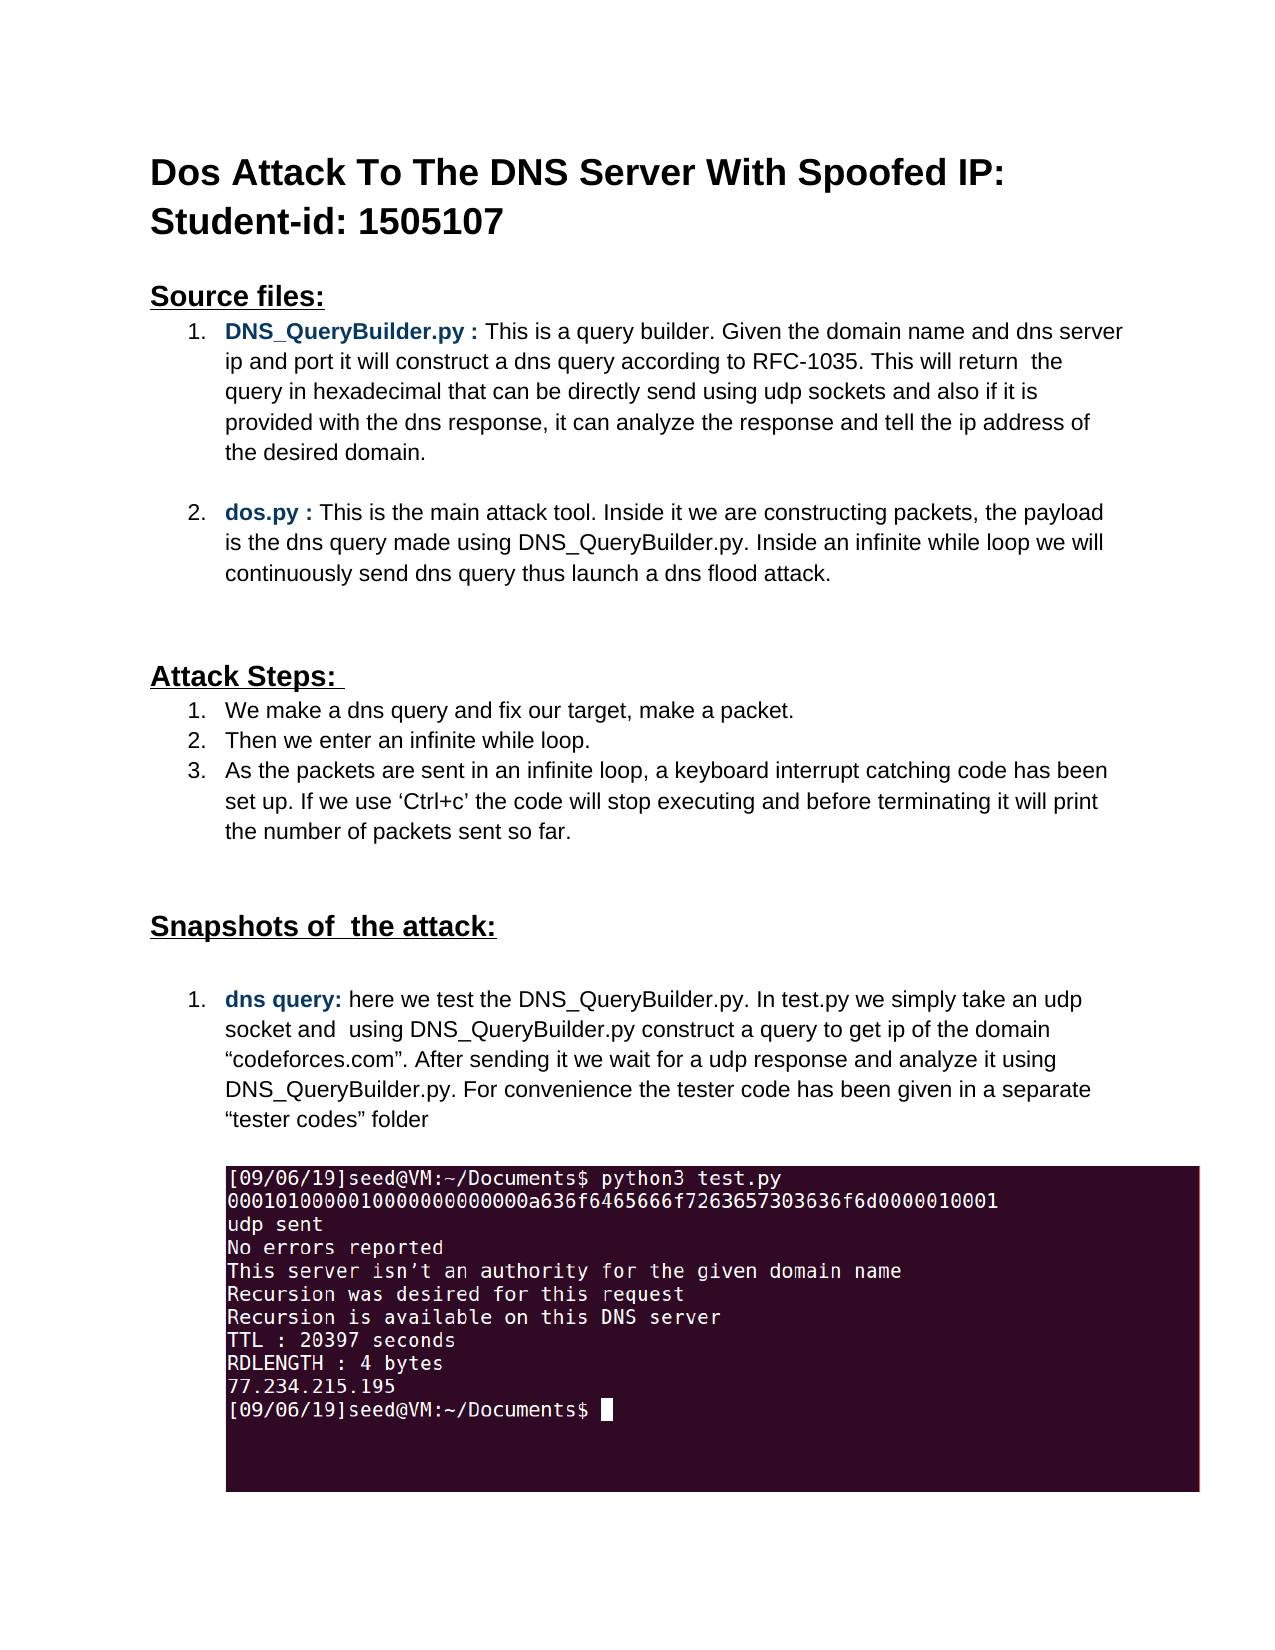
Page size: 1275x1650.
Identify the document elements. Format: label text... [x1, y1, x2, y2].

list We make a dns query and fix our target, make a packet. [187, 697, 1125, 723]
text Source files: [150, 279, 1125, 313]
text Student-id: 1505107 [150, 199, 1125, 243]
list dns query: here we test the DNS_QueryBuilder.py. In test.py we simply take an udp socket and using DNS_QueryBuilder.py construct a query to get ip of the domain “codeforces.com”. After sending it we wait for a udp response and analyze it using DNS_QueryBuilder.py. For convenience the tester code has been given in a separate “tester codes” folder [187, 986, 1125, 1133]
list DNS_QueryBuilder.py : This is a query builder. Given the domain name and dns server ip and port it will construct a dns query according to RFC-1035. This will return the query in hexadecimal that can be directly send using udp sockets and also if it is provided with the dns response, it can analyze the response and tell the ip address of the desired domain. [187, 318, 1125, 465]
list dos.py : This is the main attack tool. Inside it we are constructing packets, the payload is the dns query made using DNS_QueryBuilder.py. Inside an infinite while loop we will continuously send dns query thus launch a dns flood attack. [187, 499, 1125, 586]
list Then we enter an infinite while loop. [187, 727, 1125, 754]
text Snapshots of the attack: [150, 908, 1125, 942]
text Attack Steps: [150, 658, 1125, 692]
list As the packets are sent in an infinite loop, a keyboard interrupt catching code has been set up. If we use ‘Ctrl+c’ the code will stop executing and before terminating it will print the number of packets sent so far. [187, 757, 1125, 844]
text Dos Attack To The DNS Server With Spoofed IP: [150, 150, 1125, 193]
picture [225, 1166, 1200, 1492]
